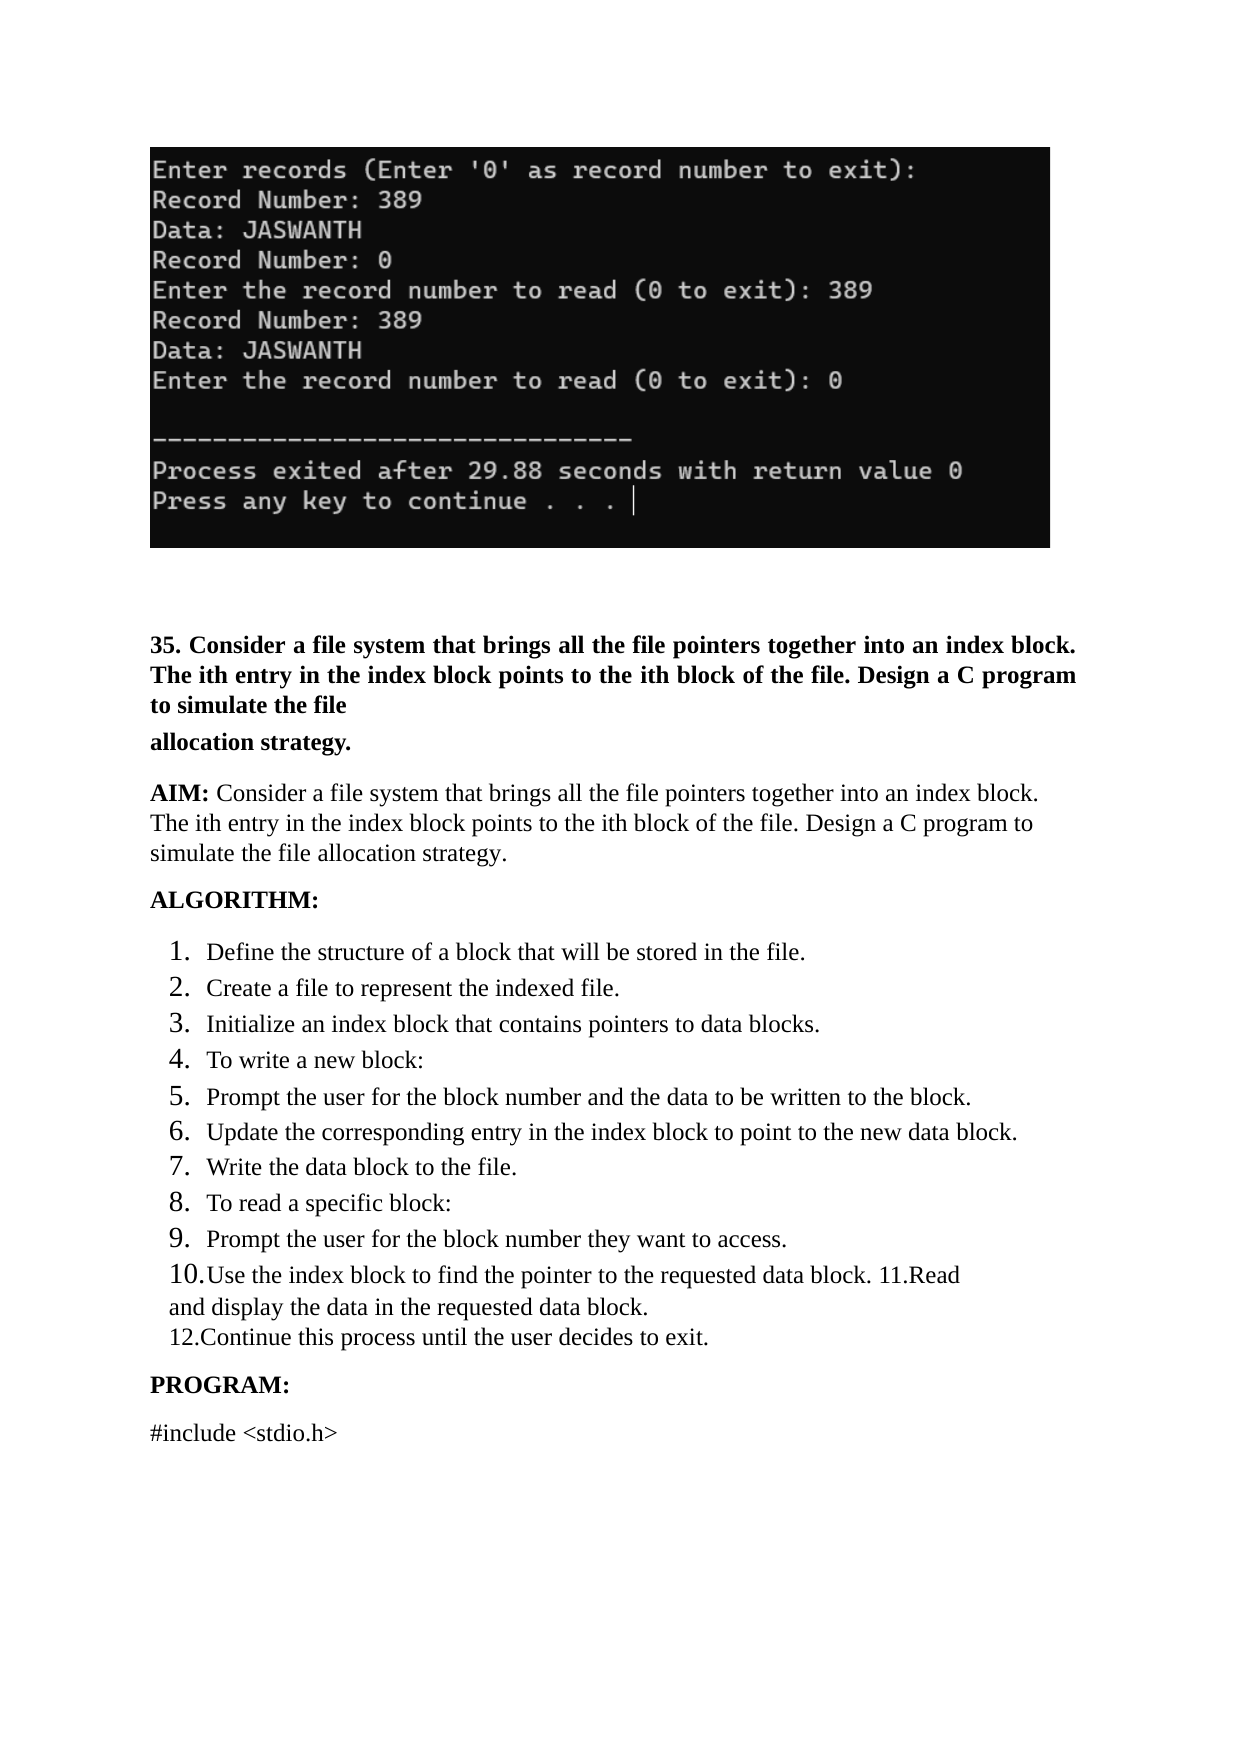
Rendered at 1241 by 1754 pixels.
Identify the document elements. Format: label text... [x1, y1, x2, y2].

list To write a new block: [169, 1042, 1176, 1075]
subtitle ALGORITHM: [150, 885, 1176, 914]
list Initialize an index block that contains pointers to data blocks. [169, 1005, 1176, 1039]
subtitle PROGRAM: [150, 1370, 1176, 1398]
list Define the structure of a block that will be stored in the file. [169, 933, 1176, 967]
list Update the corresponding entry in the index block to point to the new data block. [169, 1113, 1074, 1147]
subtitle 35. Consider a file system that brings all the file pointers together into an index block. The ith entry in the index block points to the ith block of the file. Design a C program to simulate the file [150, 630, 1077, 719]
picture [150, 147, 1050, 548]
list Create a file to represent the indexed file. [169, 969, 1176, 1003]
text 12.Continue this process until the user decides to exit. [169, 1322, 1176, 1351]
list Prompt the user for the block number and the data to be written to the block. [169, 1078, 1019, 1111]
list Prompt the user for the block number they want to access. [169, 1220, 1176, 1254]
text allocation strategy. [150, 720, 1176, 758]
list Use the index block to find the pointer to the requested data block. 11.Read and display the data in the requested data block. [169, 1257, 983, 1320]
list Write the data block to the file. [169, 1148, 1176, 1182]
list To read a specific block: [169, 1184, 1176, 1218]
text #include <stdio.h> [150, 1418, 1176, 1447]
text AIM: Consider a file system that brings all the file pointers together into an index block. The ith entry in the index block points to the ith block of the file. Design a C program to simulate the file allocation strategy. [150, 778, 1061, 867]
